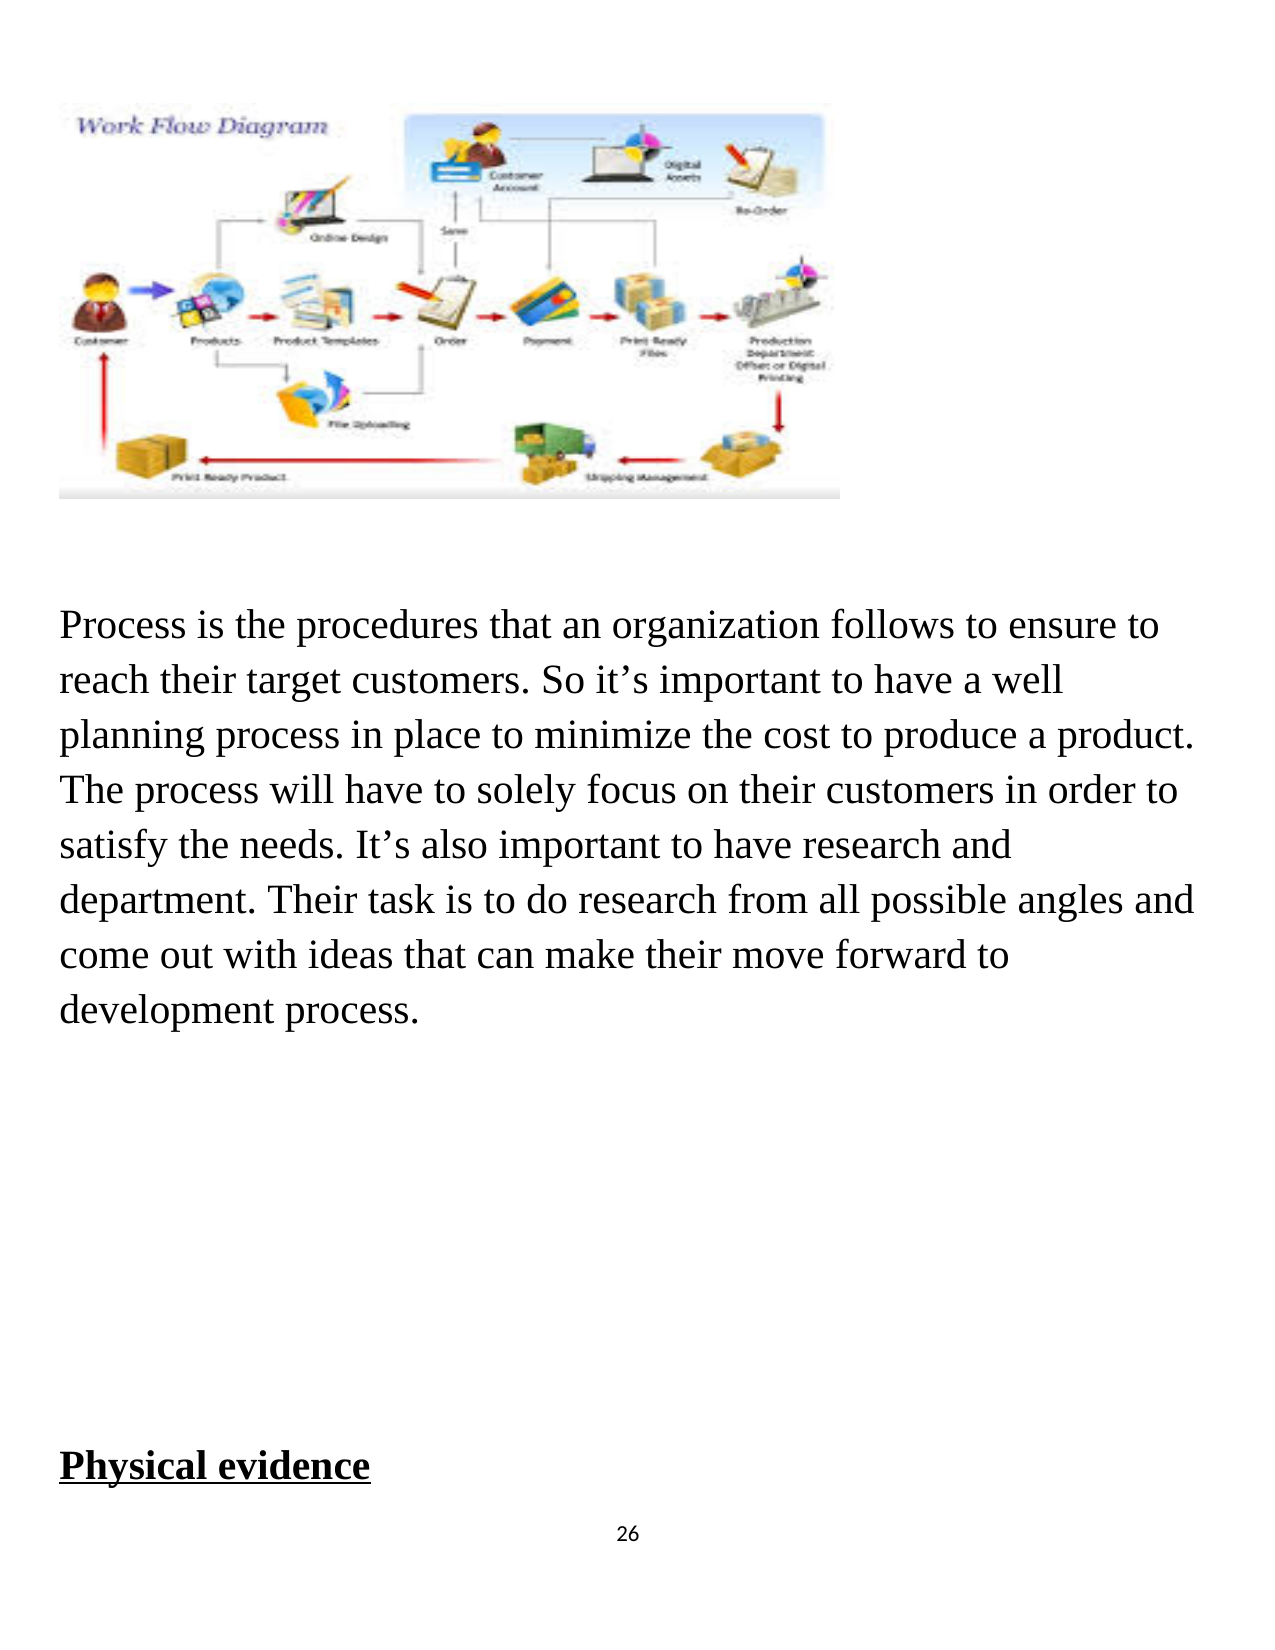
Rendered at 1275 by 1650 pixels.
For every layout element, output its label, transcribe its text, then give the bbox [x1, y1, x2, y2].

picture [59, 103, 840, 499]
text Process is the procedures that an organization follows to ensure to reach their target customers. So it’s important to have a well planning process in place to minimize the cost to produce a product. The process will have to solely focus on their customers in order to satisfy the needs. It’s also important to have research and department. Their task is to do research from all possible angles and come out with ideas that can make their move forward to development process. [59, 599, 1196, 1033]
text Physical evidence [59, 1441, 1196, 1488]
